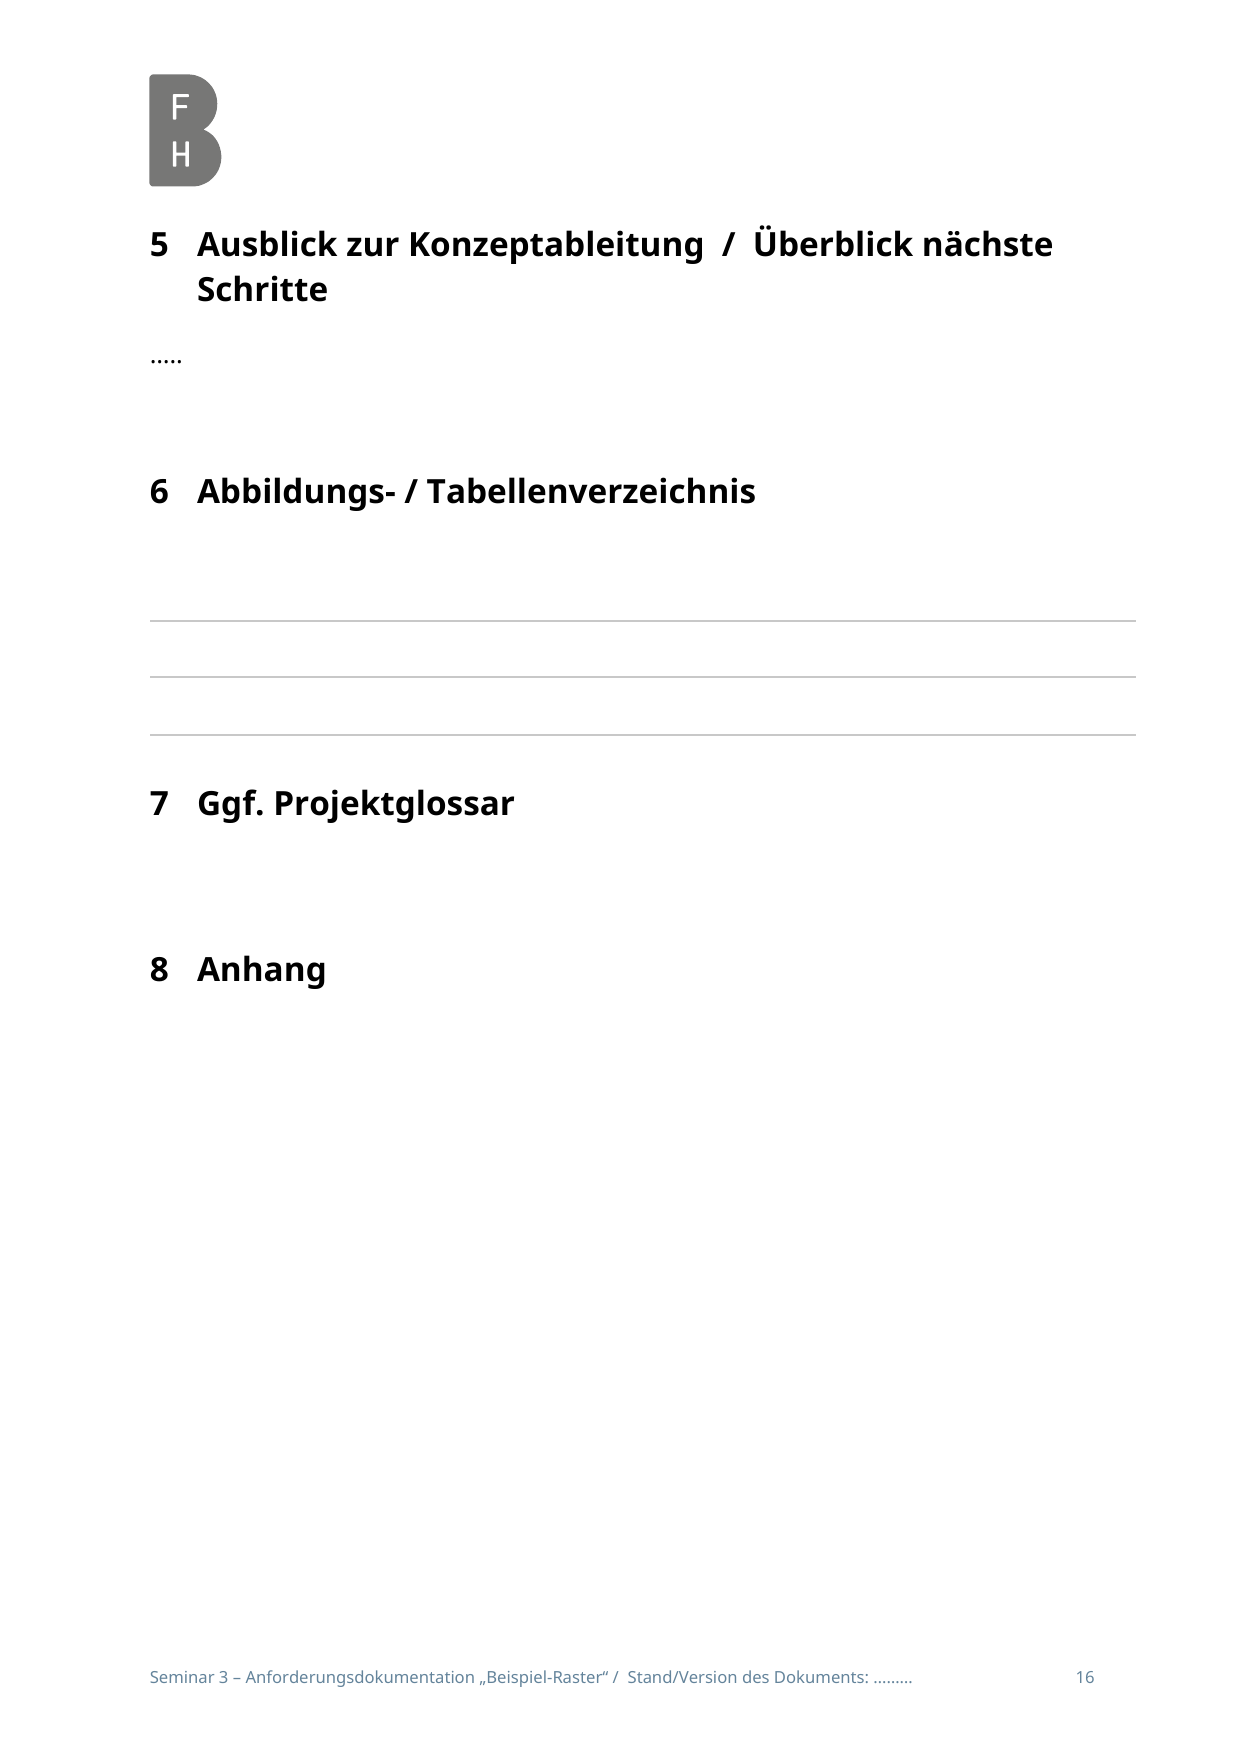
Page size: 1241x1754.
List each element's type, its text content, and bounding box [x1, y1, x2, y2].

subtitle Ggf. Projektglossar [149, 780, 1136, 826]
subtitle Ausblick zur Konzeptableitung / Überblick nächste Schritte [149, 221, 1136, 311]
text ….. [149, 336, 1136, 371]
subtitle Abbildungs- / Tabellenverzeichnis [149, 468, 1136, 513]
subtitle Anhang [149, 946, 1136, 991]
